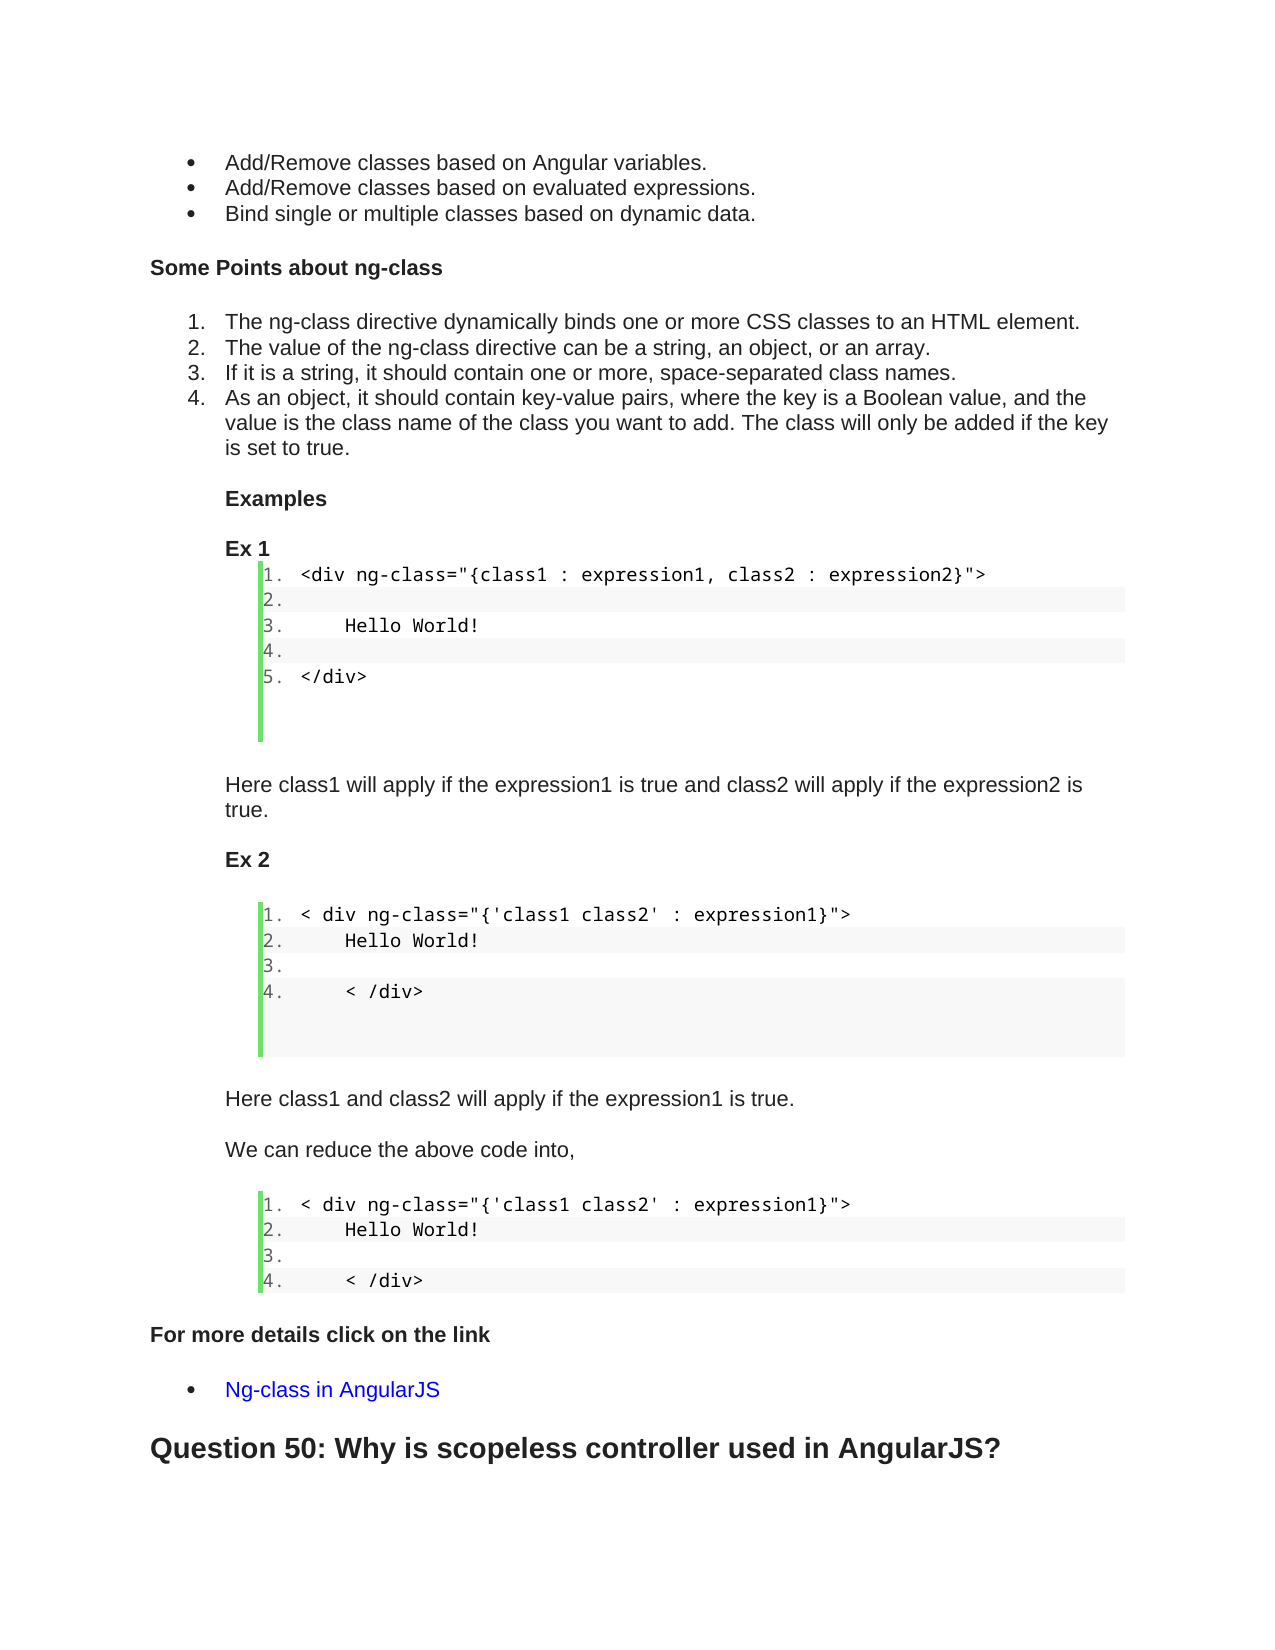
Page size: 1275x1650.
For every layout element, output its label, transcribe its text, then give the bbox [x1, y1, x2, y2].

list The ng-class directive dynamically binds one or more CSS classes to an HTML element. [187, 309, 1125, 334]
list Hello World! [263, 1217, 1125, 1242]
list Add/Remove classes based on evaluated expressions. [187, 175, 1125, 200]
list Hello World! [263, 612, 1125, 638]
text Here class1 and class2 will apply if the expression1 is true. We can reduce the above code into, [225, 1086, 1125, 1162]
list As an object, it should contain key-value pairs, where the key is a Boolean value, and the value is the class name of the class you want to add. The class will only be added if the key is set to true. Examples Ex 1 [187, 385, 1125, 561]
list < div ng-class="{'class1 class2' : expression1}"> [263, 902, 1125, 927]
list < div ng-class="{'class1 class2' : expression1}"> [263, 1191, 1125, 1217]
list </div> [263, 663, 1125, 742]
list The value of the ng-class directive can be a string, an object, or an array. [187, 334, 1125, 359]
text Some Points about ng-class [150, 255, 1125, 280]
list Hello World! [263, 927, 1125, 953]
list < /div> [263, 1268, 1125, 1293]
list <div ng-class="{class1 : expression1, class2 : expression2}"> [263, 561, 1125, 587]
list Ng-class in AngularJS [187, 1377, 1125, 1402]
text For more details click on the link [150, 1322, 1125, 1348]
list < /div> [263, 978, 1125, 1057]
list Bind single or multiple classes based on dynamic data. [187, 200, 1125, 226]
list If it is a string, it should contain one or more, space-separated class names. [187, 359, 1125, 385]
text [150, 1431, 1125, 1490]
text Here class1 will apply if the expression1 is true and class2 will apply if the expression2 is true. Ex 2 [225, 772, 1125, 872]
list Add/Remove classes based on Angular variables. [187, 150, 1125, 175]
